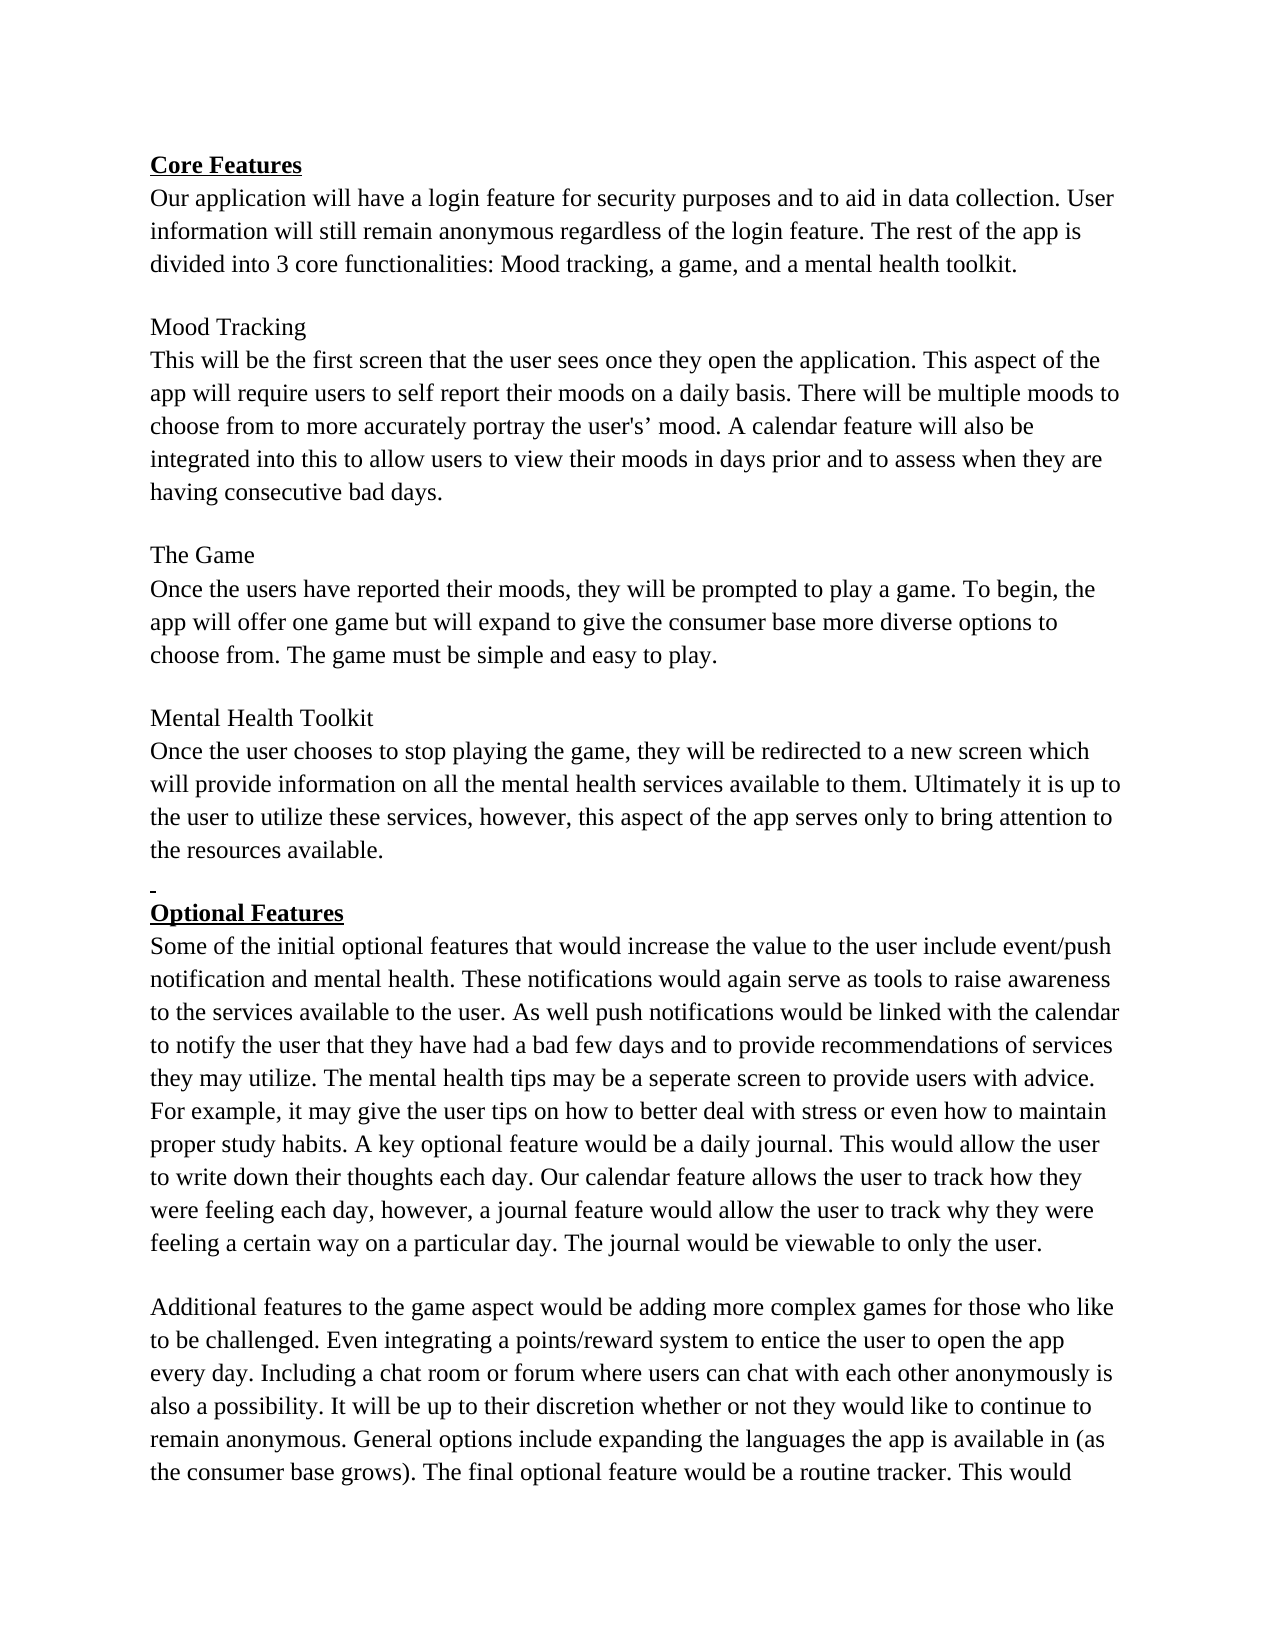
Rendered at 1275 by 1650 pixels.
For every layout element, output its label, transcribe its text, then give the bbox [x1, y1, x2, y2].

text This will be the first screen that the user sees once they open the application. This aspect of the app will require users to self report their moods on a daily basis. There will be multiple moods to choose from to more accurately portray the user's’ mood. A calendar feature will also be integrated into this to allow users to view their moods in days prior and to assess when they are having consecutive bad days. [150, 345, 1125, 506]
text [150, 1292, 1125, 1486]
text The Game [150, 541, 1125, 569]
text Some of the initial optional features that would increase the value to the user include event/push notification and mental health. These notifications would again serve as tools to raise awareness to the services available to the user. As well push notifications would be linked with the calendar to notify the user that they have had a bad few days and to provide recommendations of services they may utilize. The mental health tips may be a seperate screen to provide users with advice. For example, it may give the user tips on how to better deal with stress or even how to maintain proper study habits. A key optional feature would be a daily journal. This would allow the user to write down their thoughts each day. Our calendar feature allows the user to track how they were feeling each day, however, a journal feature would allow the user to track why they were feeling a certain way on a particular day. The journal would be viewable to only the user. [150, 931, 1125, 1257]
text Once the users have reported their moods, they will be prompted to play a game. To begin, the app will offer one game but will expand to give the consumer base more diverse options to choose from. The game must be simple and easy to play. [150, 574, 1125, 668]
text Mental Health Toolkit [150, 703, 1125, 732]
text Optional Features [150, 898, 1125, 927]
text Our application will have a login feature for security purposes and to aid in data collection. User information will still remain anonymous regardless of the login feature. The rest of the app is divided into 3 core functionalities: Mood tracking, a game, and a mental health toolkit. [150, 183, 1125, 278]
text Once the user chooses to stop playing the game, they will be redirected to a new screen which will provide information on all the mental health services available to them. Ultimately it is up to the user to utilize these services, however, this aspect of the app serves only to bring attention to the resources available. [150, 736, 1125, 864]
text Core Features [150, 150, 1125, 179]
text Mood Tracking [150, 312, 1125, 341]
